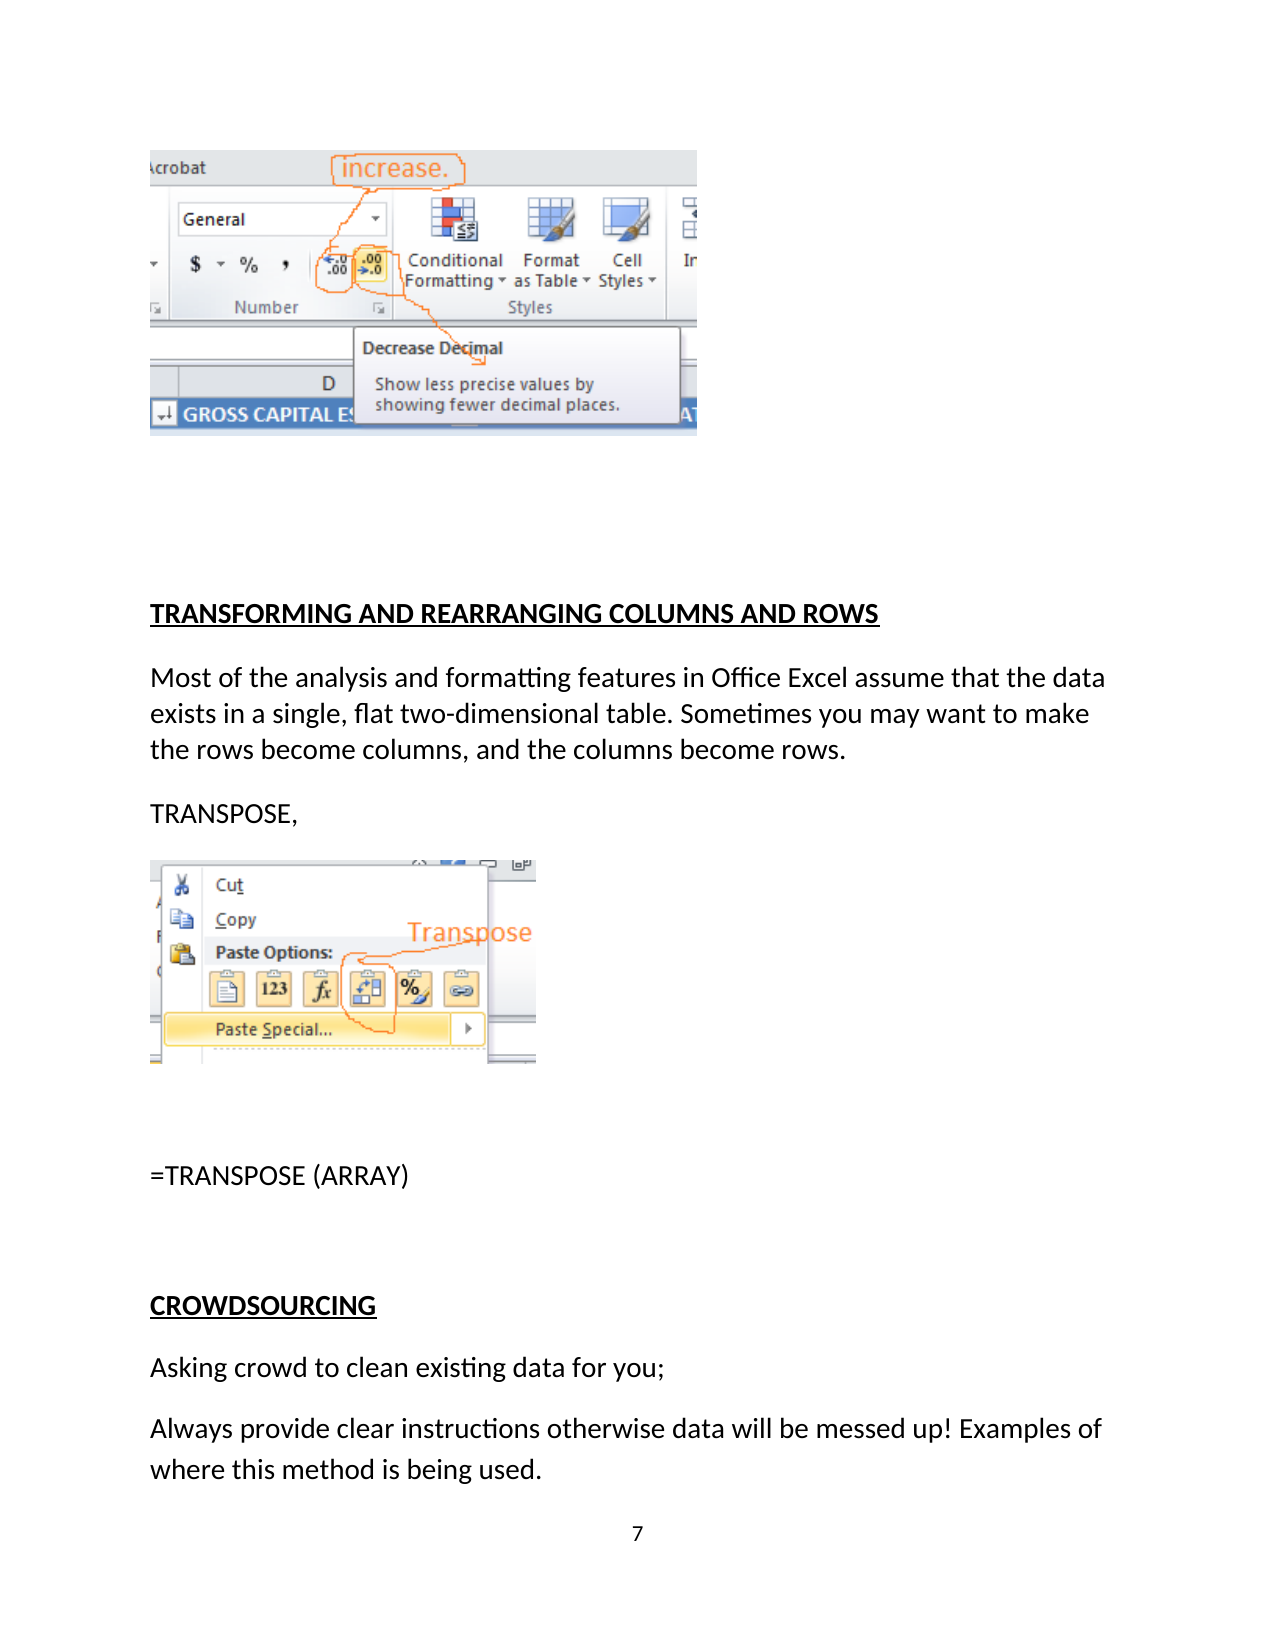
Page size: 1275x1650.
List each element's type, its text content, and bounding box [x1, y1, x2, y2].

text Most of the analysis and formatting features in Office Excel assume that the data exists in a single, flat two-dimensional table. Sometimes you may want to make the rows become columns, and the columns become rows. [150, 659, 1125, 766]
text CROWDSOURCING [150, 1287, 1125, 1323]
subtitle =TRANSPOSE (ARRAY) [150, 1157, 1125, 1193]
picture [150, 150, 697, 436]
subtitle TRANSPOSE, [150, 796, 1125, 831]
text Asking crowd to clean existing data for you; [150, 1349, 1125, 1384]
picture [150, 860, 536, 1064]
subtitle TRANSFORMING AND REARRANGING COLUMNS AND ROWS [150, 595, 1125, 630]
text Always provide clear instructions otherwise data will be messed up! Examples of where this method is being used. [150, 1411, 1125, 1487]
